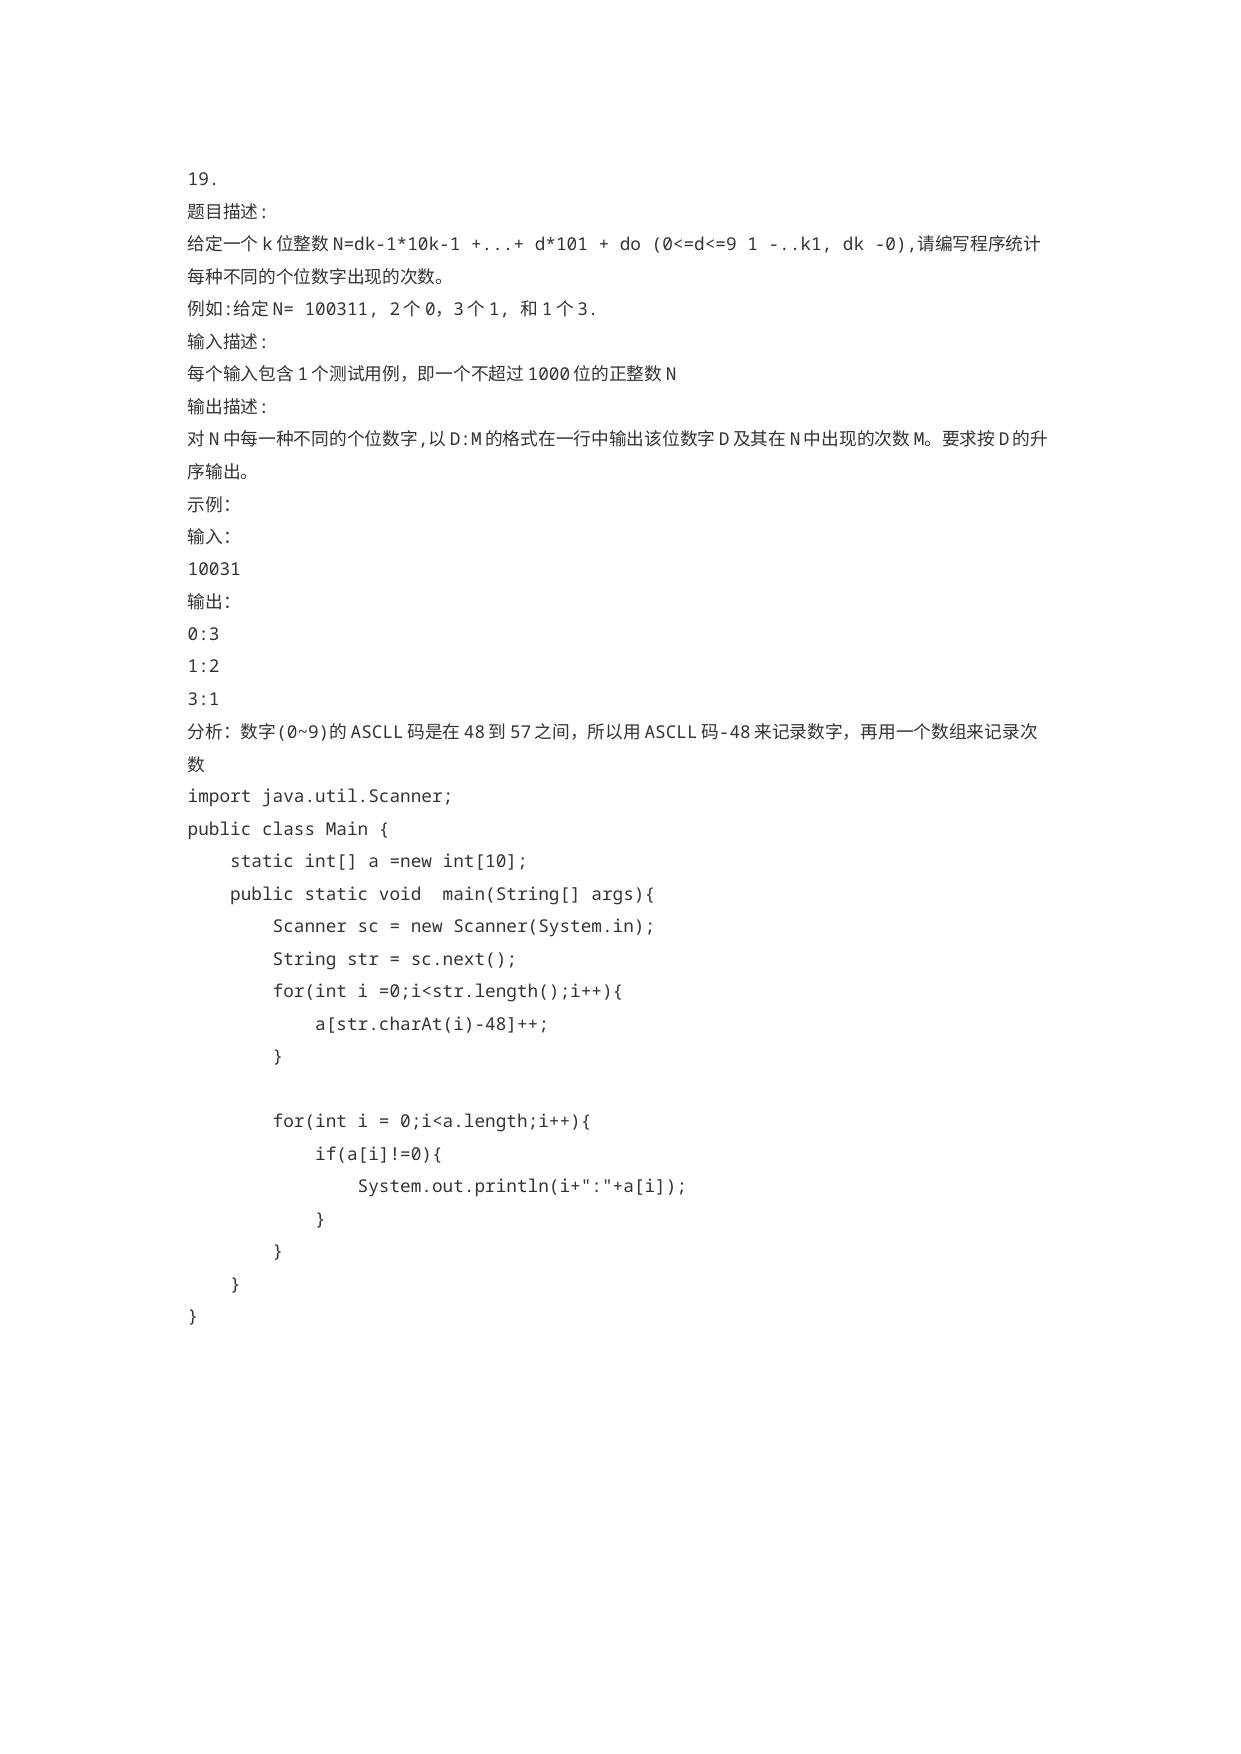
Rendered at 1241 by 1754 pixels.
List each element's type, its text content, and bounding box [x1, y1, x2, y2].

text 分析：数字(0~9)的ASCLL码是在48到57之间，所以用ASCLL码-48来记录数字，再用一个数组来记录次数 [187, 714, 1053, 779]
text } [187, 1234, 1053, 1267]
text if(a[i]!=0){ [187, 1137, 1053, 1169]
text 19. [187, 162, 1053, 194]
text 0:3 [187, 617, 1053, 649]
text } [187, 1267, 1053, 1299]
text public static void main(String[] args){ [187, 877, 1053, 909]
text Scanner sc = new Scanner(System.in); [187, 909, 1053, 942]
text 输入描述: [187, 324, 1053, 357]
text 给定一个k位整数N=dk-1*10k-1 +...+ d*101 + do (0<=d<=9 1 -..k1, dk -0),请编写程序统计每种不同的个位数字出现的次数。 [187, 227, 1053, 292]
text System.out.println(i+":"+a[i]); [187, 1169, 1053, 1202]
text } [187, 1039, 1053, 1072]
text } [187, 1202, 1053, 1234]
text public class Main { [187, 812, 1053, 844]
text 10031 [187, 552, 1053, 584]
text } [187, 1299, 1053, 1332]
text 输入： [187, 519, 1053, 552]
text 对N中每一种不同的个位数字,以D:M的格式在一行中输出该位数字D及其在N中出现的次数M。要求按D的升序输出。 [187, 422, 1053, 487]
text import java.util.Scanner; [187, 779, 1053, 812]
text 3:1 [187, 682, 1053, 714]
text 例如:给定N= 100311, 2个0，3个1, 和1个3. [187, 292, 1053, 324]
text for(int i =0;i<str.length();i++){ [187, 974, 1053, 1007]
text 输出描述: [187, 389, 1053, 422]
text 每个输入包含1个测试用例，即一个不超过1000位的正整数N [187, 357, 1053, 389]
text 输出： [187, 584, 1053, 617]
text 1:2 [187, 649, 1053, 682]
text 示例： [187, 487, 1053, 519]
text String str = sc.next(); [187, 942, 1053, 974]
text 题目描述: [187, 194, 1053, 227]
text static int[] a =new int[10]; [187, 844, 1053, 877]
text a[str.charAt(i)-48]++; [187, 1007, 1053, 1039]
text for(int i = 0;i<a.length;i++){ [187, 1104, 1053, 1137]
